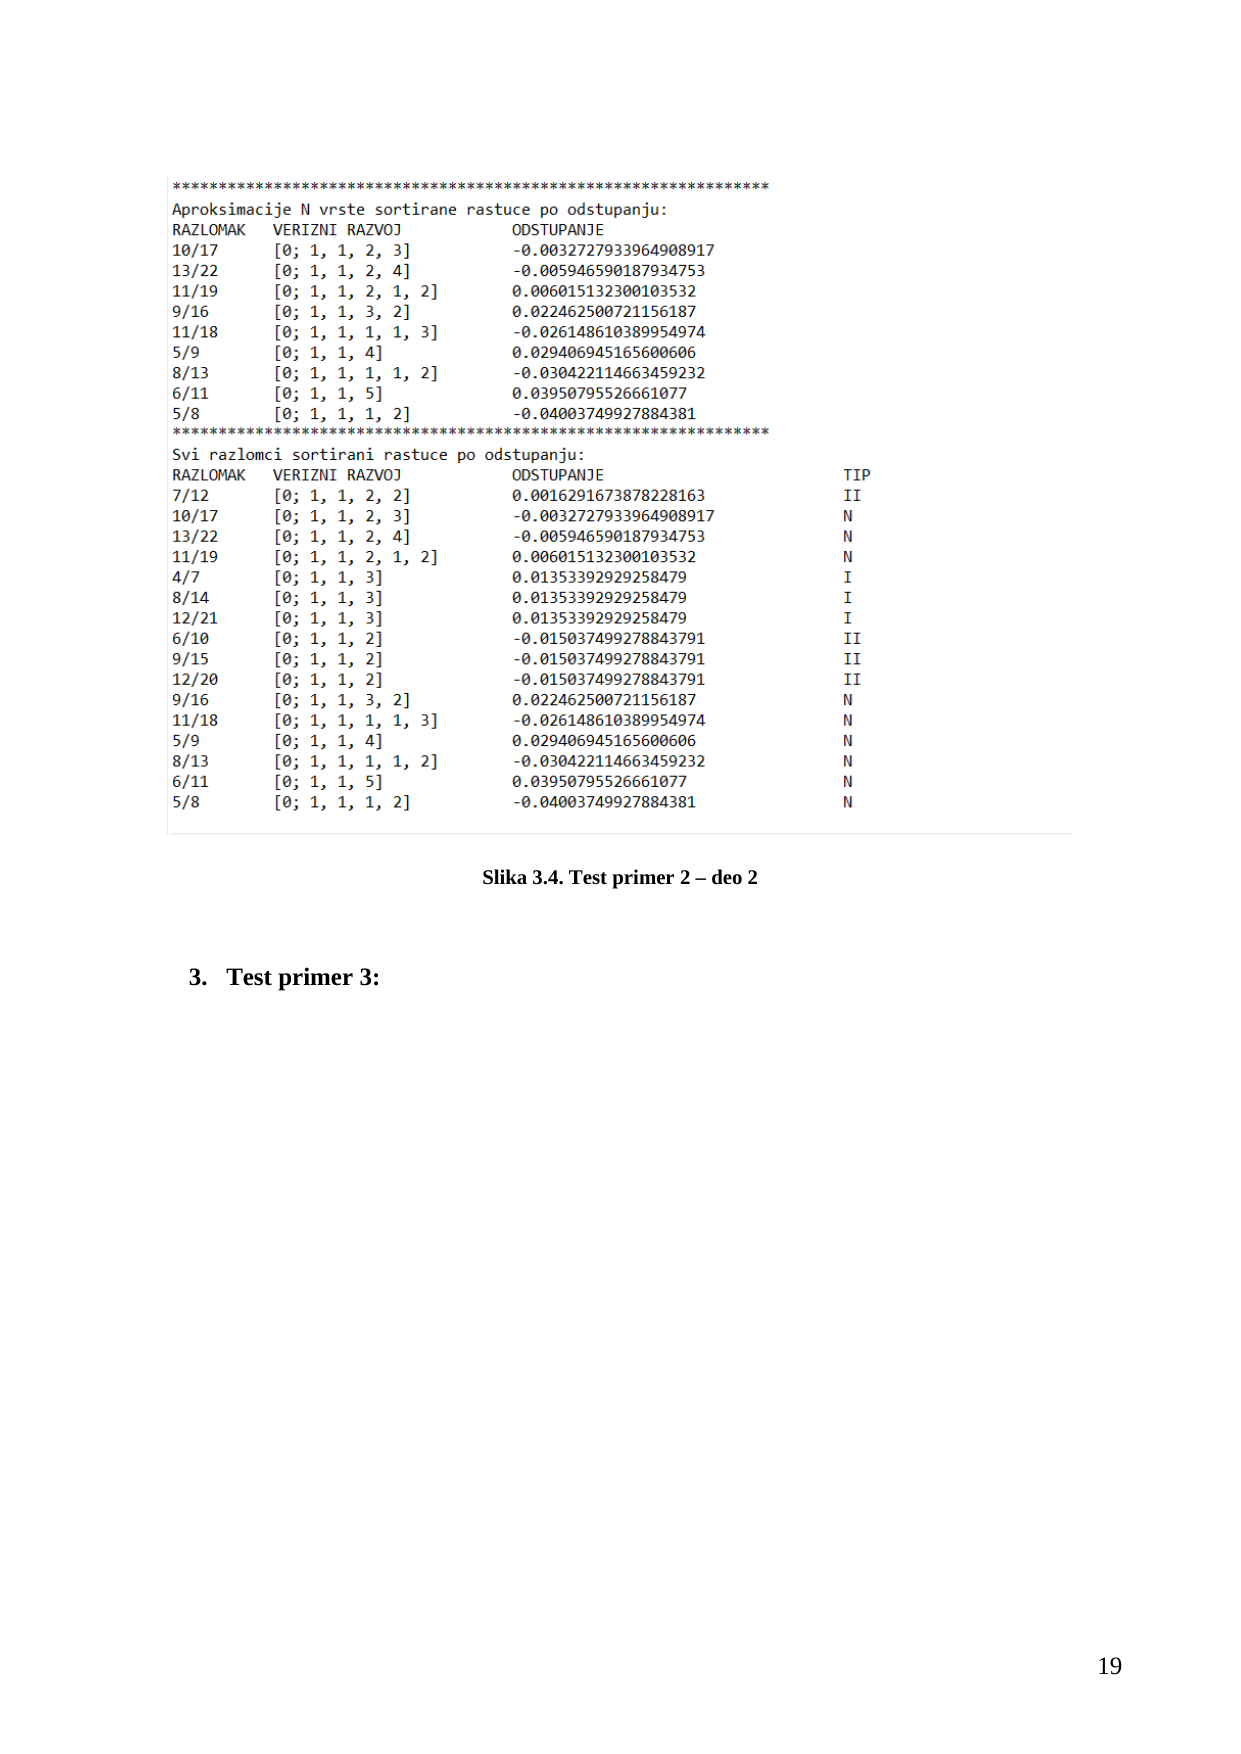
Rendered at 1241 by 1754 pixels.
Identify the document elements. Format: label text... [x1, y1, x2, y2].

list Test primer 3: [188, 962, 1122, 990]
picture [167, 177, 1073, 835]
text Slika 3.4. Test primer 2 – deo 2 [118, 865, 1122, 889]
